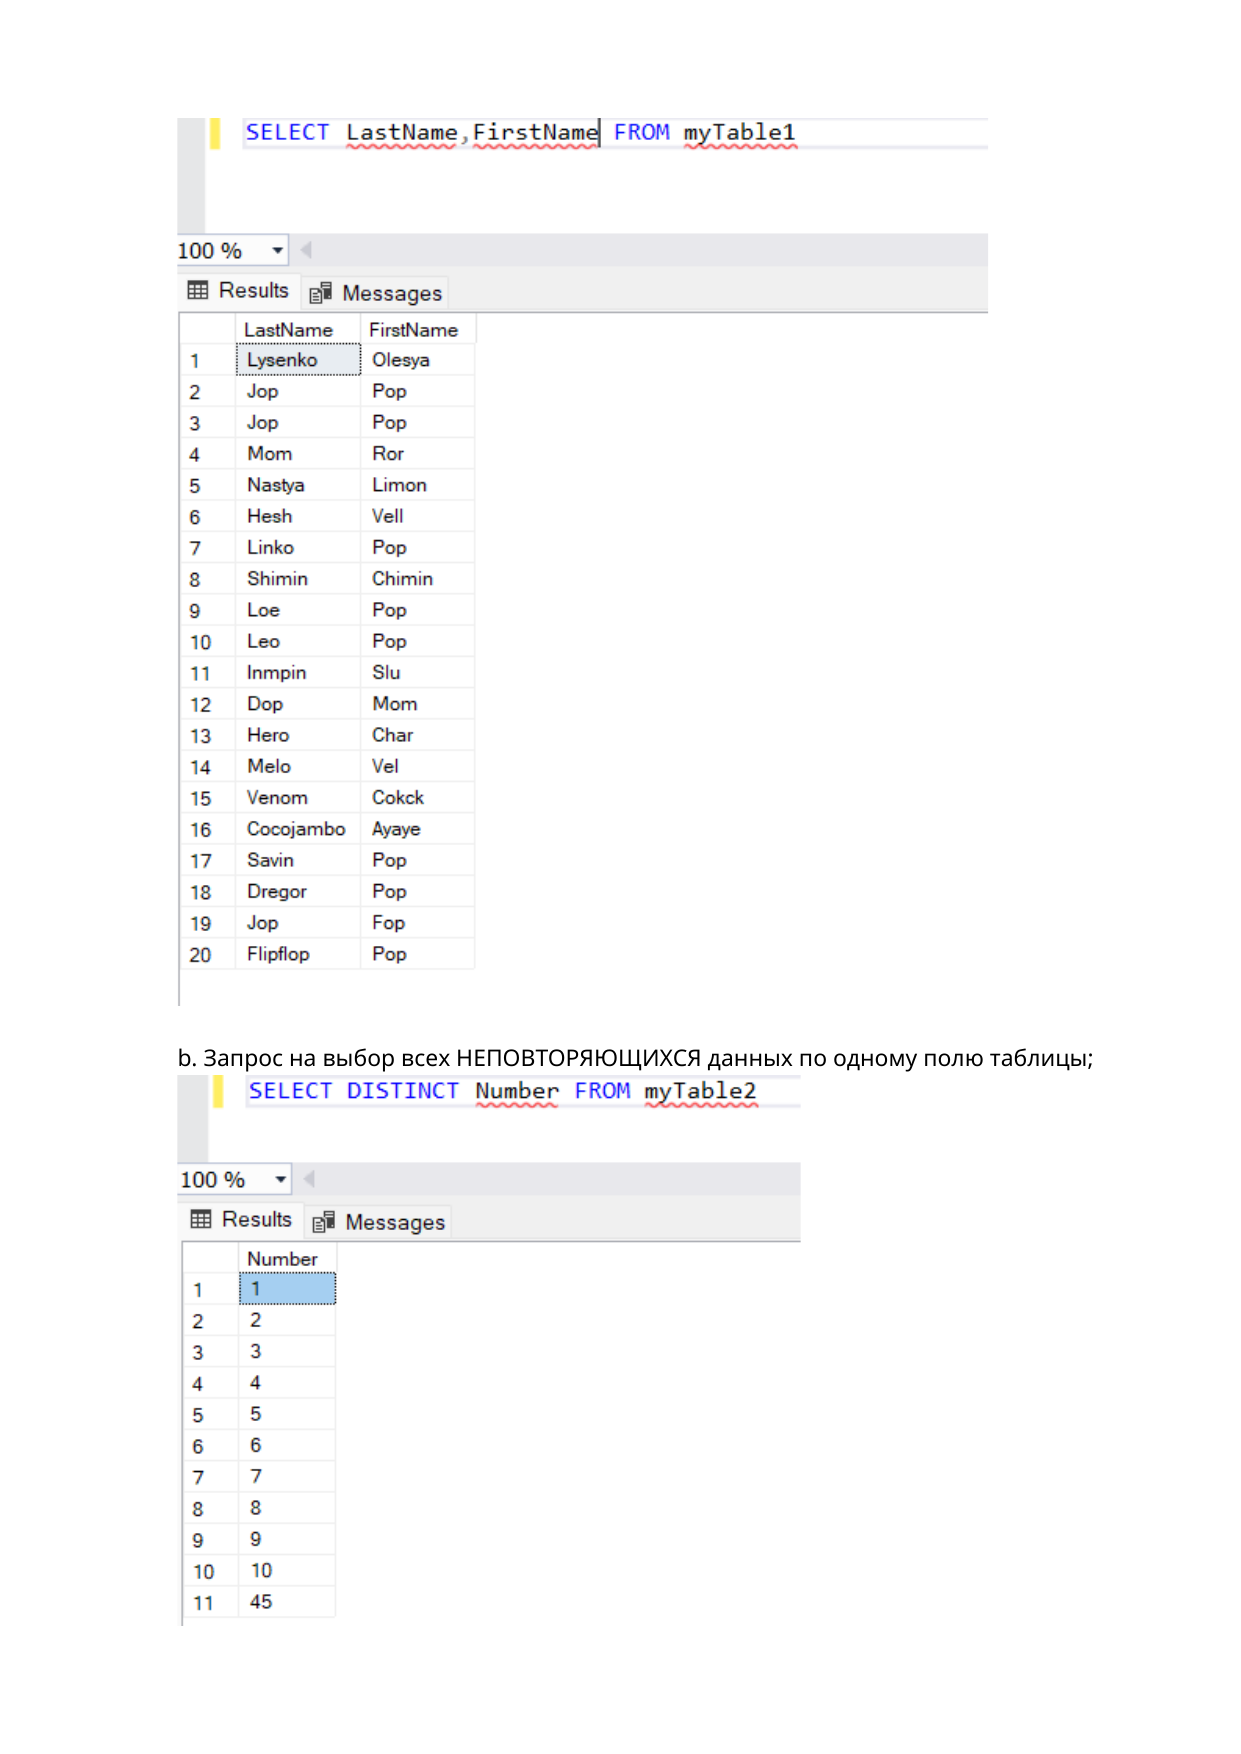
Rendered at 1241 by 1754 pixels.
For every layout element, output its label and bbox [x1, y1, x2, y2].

picture [177, 1075, 801, 1626]
text [177, 118, 1152, 1626]
picture [177, 118, 989, 1006]
